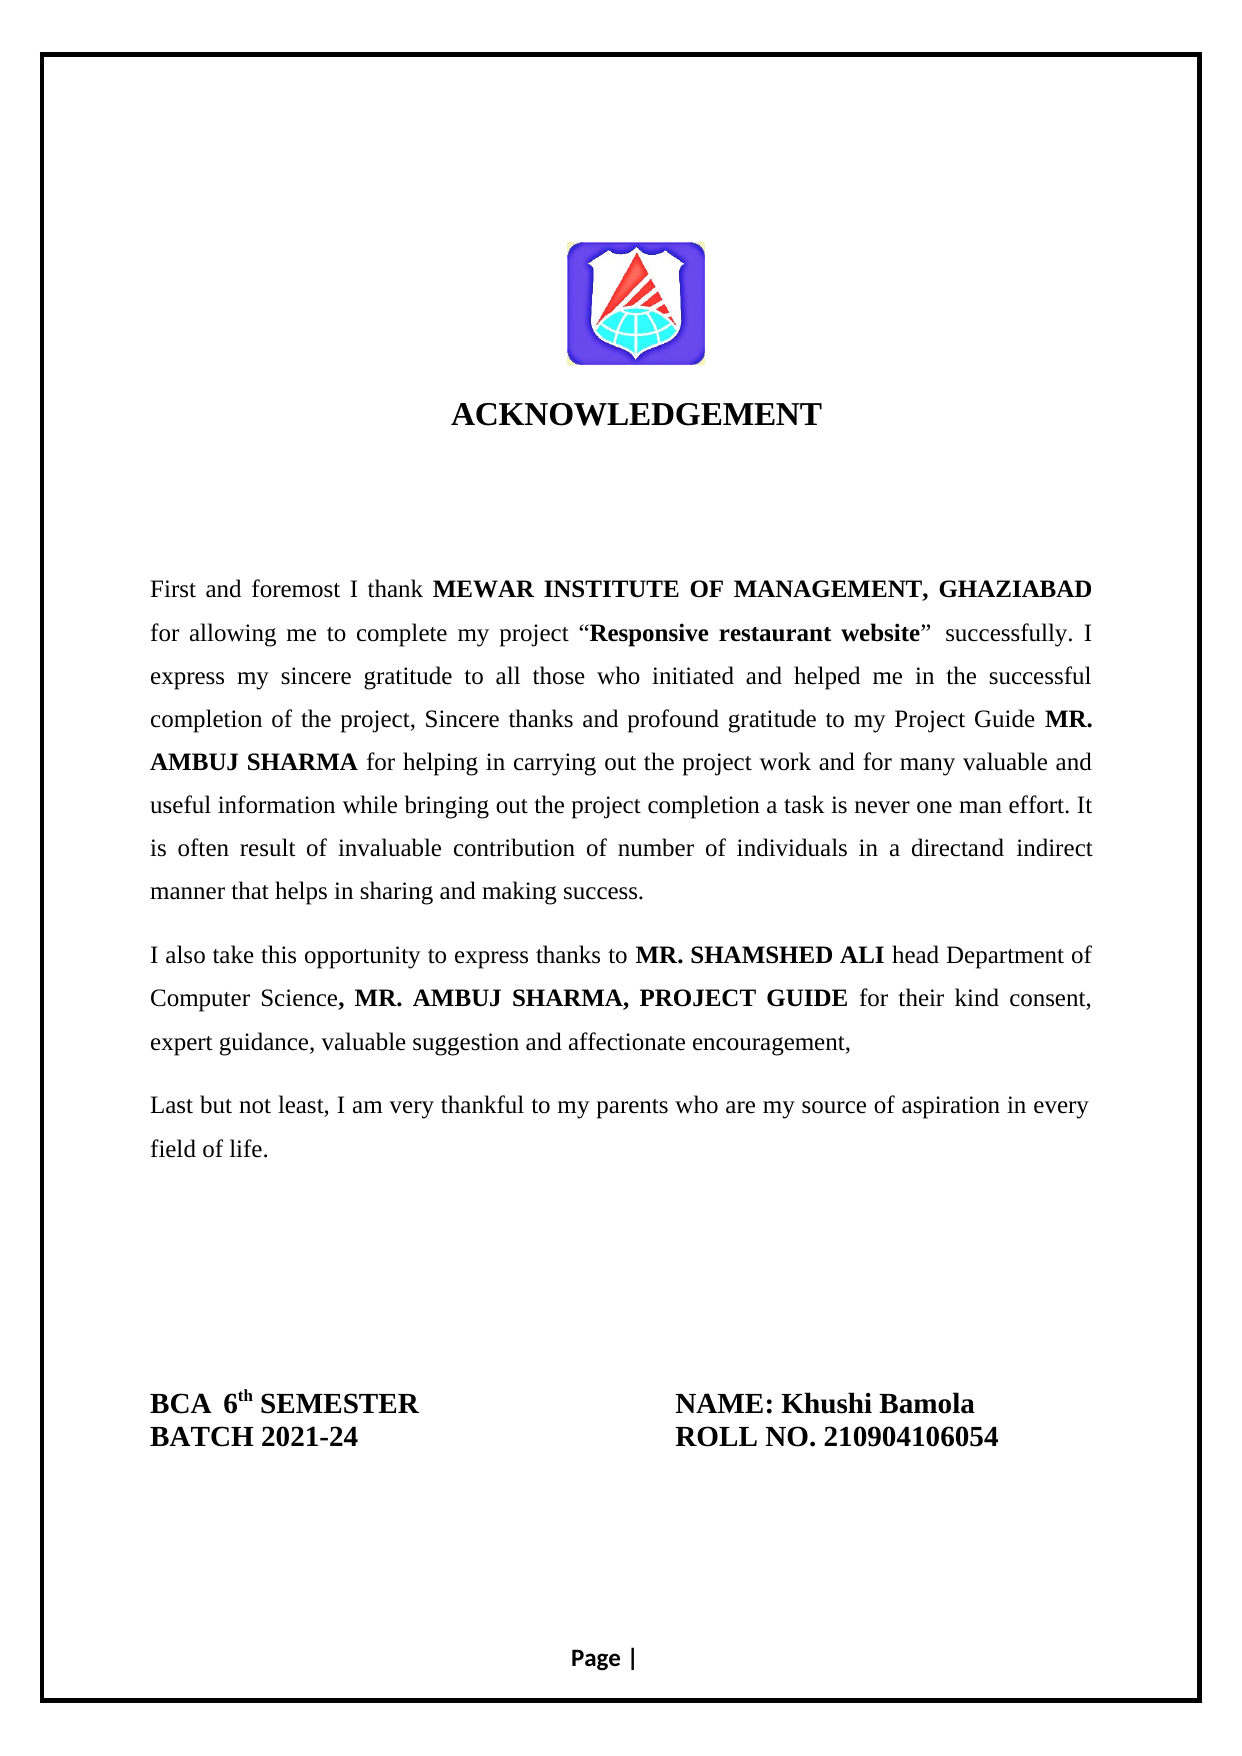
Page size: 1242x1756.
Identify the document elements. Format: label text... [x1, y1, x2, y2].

text First and foremost I thank MEWAR INSTITUTE OF MANAGEMENT, GHAZIABAD for allowing me to complete my project “Responsive restaurant website” successfully. I express my sincere gratitude to all those who initiated and helped me in the successful completion of the project, Sincere thanks and profound gratitude to my Project Guide MR. AMBUJ SHARMA for helping in carrying out the project work and for many valuable and useful information while bringing out the project completion a task is never one man effort. It is often result of invaluable contribution of number of individuals in a directand indirect manner that helps in sharing and making success. [150, 574, 1093, 905]
text BCA 6th SEMESTER NAME: Khushi Bamola BATCH 2021-24 ROLL NO. 210904106054 [150, 1386, 1022, 1453]
text Last but not least, I am very thankful to my parents who are my source of aspiration in every field of life. [150, 1091, 1091, 1162]
picture [567, 242, 705, 365]
text ACKNOWLEDGEMENT [71, 394, 1197, 432]
text I also take this opportunity to express thanks to MR. SHAMSHED ALI head Department of Computer Science, MR. AMBUJ SHARMA, PROJECT GUIDE for their kind consent, expert guidance, valuable suggestion and affectionate encouragement, [150, 940, 1092, 1055]
